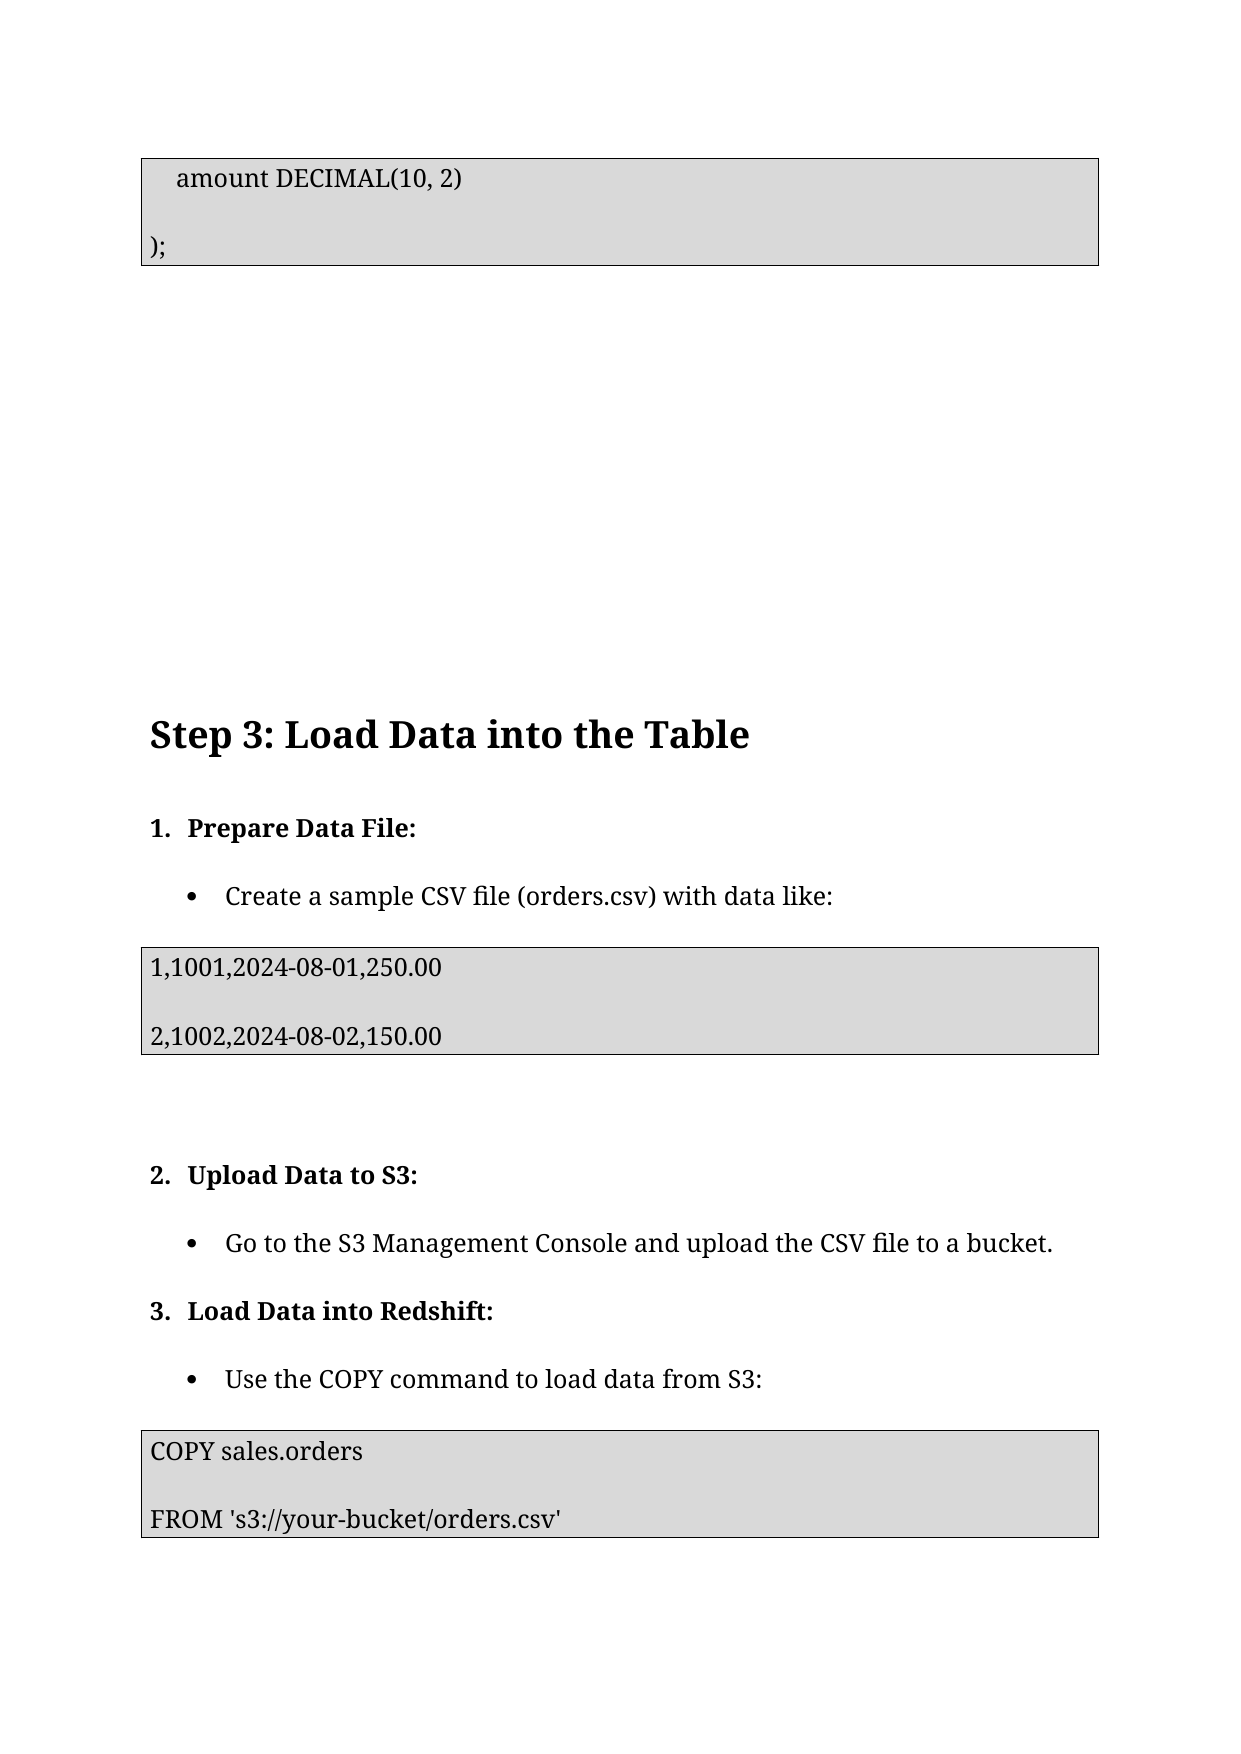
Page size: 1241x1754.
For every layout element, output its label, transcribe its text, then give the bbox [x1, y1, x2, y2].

text 1,1001,2024-08-01,250.00 [142, 948, 1098, 984]
text COPY sales.orders [142, 1431, 1098, 1467]
list Go to the S3 Management Console and upload the CSV file to a bucket. [187, 1226, 1090, 1260]
text ); [142, 226, 1098, 265]
list Create a sample CSV file (orders.csv) with data like: [187, 879, 1090, 913]
list Prepare Data File: [150, 811, 1090, 845]
text 2,1002,2024-08-02,150.00 [142, 1015, 1098, 1054]
text amount DECIMAL(10, 2) [142, 159, 1098, 195]
list Use the COPY command to load data from S3: [187, 1362, 1090, 1396]
list Load Data into Redshift: [150, 1294, 1090, 1328]
text Step 3: Load Data into the Table [150, 709, 1090, 760]
list Upload Data to S3: [150, 1158, 1090, 1192]
text FROM 's3://your-bucket/orders.csv' [142, 1498, 1098, 1537]
